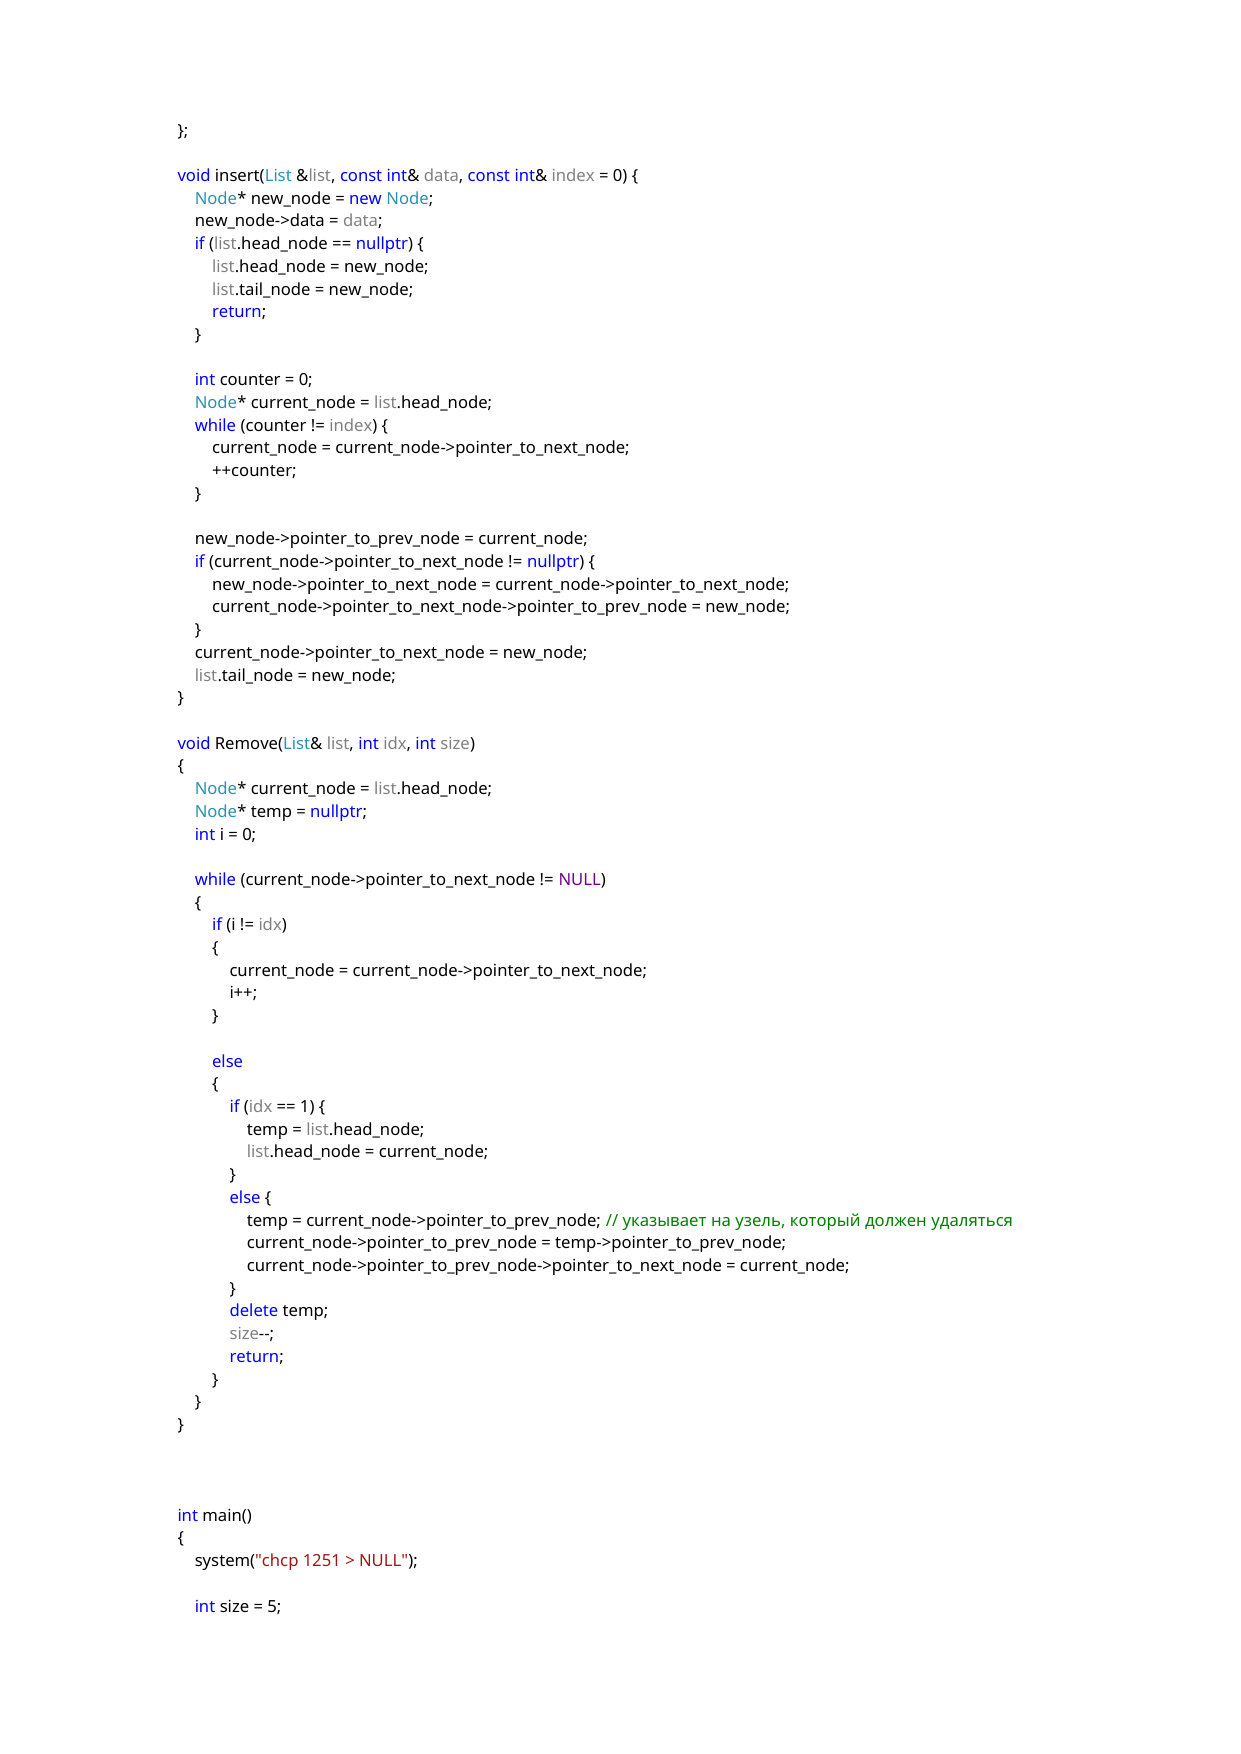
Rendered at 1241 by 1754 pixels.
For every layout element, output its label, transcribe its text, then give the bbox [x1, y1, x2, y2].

text if (list.head_node == nullptr) { [177, 232, 1152, 254]
text new_node->pointer_to_next_node = current_node->pointer_to_next_node; [177, 572, 1152, 595]
text temp = current_node->pointer_to_prev_node; // указывает на узель, который должен удаляться [177, 1208, 1152, 1231]
text { [177, 754, 1152, 777]
text else [177, 1049, 1152, 1072]
text void Remove(List& list, int idx, int size) [177, 731, 1152, 754]
text current_node->pointer_to_next_node->pointer_to_prev_node = new_node; [177, 595, 1152, 618]
text while (counter != index) { [177, 413, 1152, 436]
text list.tail_node = new_node; [177, 277, 1152, 300]
text if (i != idx) [177, 913, 1152, 936]
text int i = 0; [177, 822, 1152, 845]
text return; [177, 300, 1152, 322]
text Node* temp = nullptr; [177, 799, 1152, 822]
text Node* new_node = new Node; [177, 186, 1152, 209]
text } [177, 1004, 1152, 1026]
text current_node = current_node->pointer_to_next_node; [177, 436, 1152, 459]
text current_node->pointer_to_next_node = new_node; [177, 640, 1152, 663]
text int counter = 0; [177, 368, 1152, 391]
text new_node->pointer_to_prev_node = current_node; [177, 527, 1152, 549]
text int size = 5; [177, 1594, 1152, 1617]
text size--; [177, 1322, 1152, 1344]
text new_node->data = data; [177, 209, 1152, 232]
text if (current_node->pointer_to_next_node != nullptr) { [177, 549, 1152, 572]
text if (idx == 1) { [177, 1094, 1152, 1117]
text }; [177, 118, 1152, 141]
text } [177, 1412, 1152, 1435]
text Node* current_node = list.head_node; [177, 391, 1152, 413]
text } [177, 686, 1152, 708]
text delete temp; [177, 1299, 1152, 1322]
text } [177, 618, 1152, 640]
text ++counter; [177, 459, 1152, 481]
text { [177, 1526, 1152, 1549]
text } [177, 1163, 1152, 1185]
text } [177, 481, 1152, 504]
text else { [177, 1185, 1152, 1208]
text } [177, 1276, 1152, 1299]
text system("chcp 1251 > NULL"); [177, 1549, 1152, 1571]
text Node* current_node = list.head_node; [177, 777, 1152, 799]
text list.head_node = new_node; [177, 254, 1152, 277]
text } [177, 1367, 1152, 1390]
text void insert(List &list, const int& data, const int& index = 0) { [177, 163, 1152, 186]
text } [177, 1390, 1152, 1412]
text current_node = current_node->pointer_to_next_node; [177, 958, 1152, 981]
text i++; [177, 981, 1152, 1004]
text list.tail_node = new_node; [177, 663, 1152, 686]
text } [177, 322, 1152, 345]
text { [177, 936, 1152, 958]
text { [177, 890, 1152, 913]
text temp = list.head_node; [177, 1117, 1152, 1140]
text list.head_node = current_node; [177, 1140, 1152, 1163]
text int main() [177, 1503, 1152, 1526]
text return; [177, 1344, 1152, 1367]
text current_node->pointer_to_prev_node = temp->pointer_to_prev_node; [177, 1231, 1152, 1253]
text while (current_node->pointer_to_next_node != NULL) [177, 867, 1152, 890]
text { [177, 1072, 1152, 1094]
text current_node->pointer_to_prev_node->pointer_to_next_node = current_node; [177, 1253, 1152, 1276]
